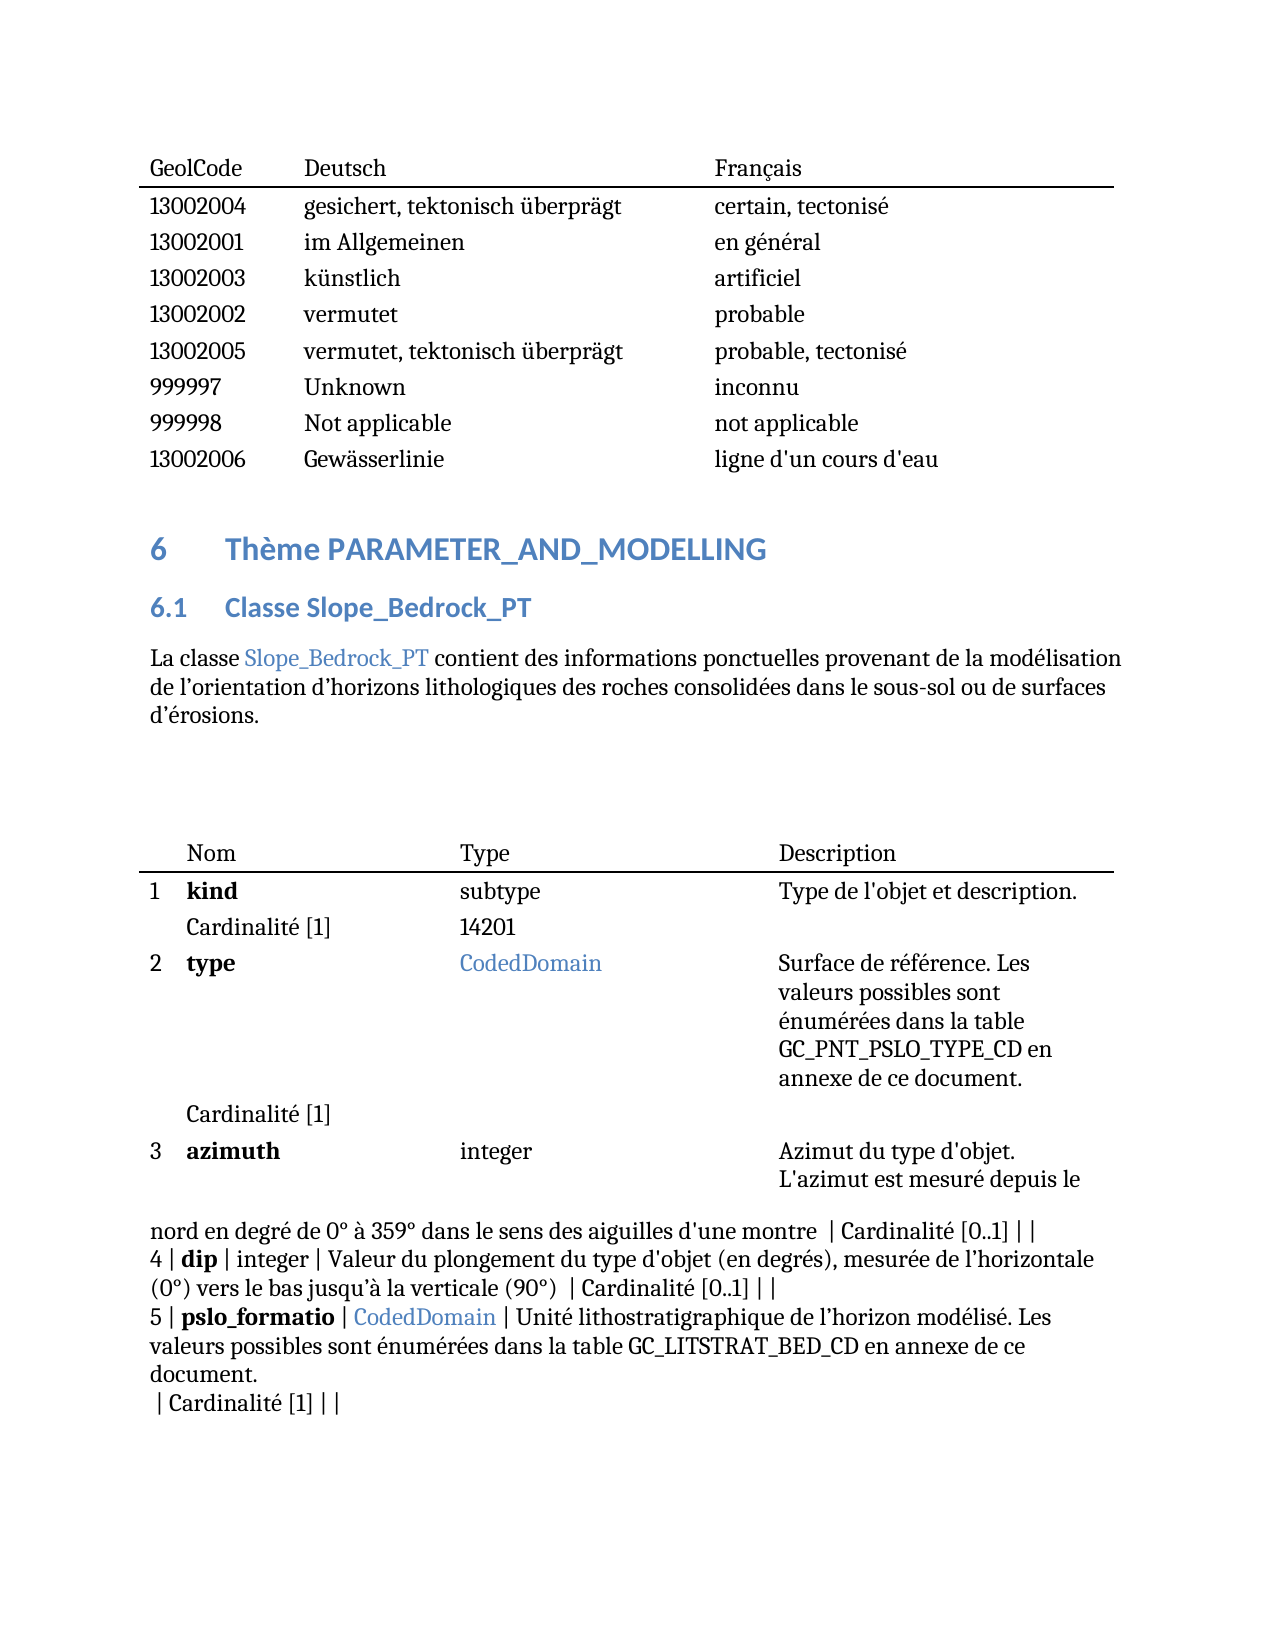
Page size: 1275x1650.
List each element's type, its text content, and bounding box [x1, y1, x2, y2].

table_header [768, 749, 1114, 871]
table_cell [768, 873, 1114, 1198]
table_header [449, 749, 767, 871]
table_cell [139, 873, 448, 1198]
text nord en degré de 0° à 359° dans le sens des aiguilles d'une montre | Cardinalité [0..1] | | 4 | dip | integer | Valeur du plongement du type d'objet (en degrés), mesurée de l’horizontale (0°) vers le bas jusqu’à la verticale (90°) | Cardinalité [0..1] | | 5 | pslo_formatio | CodedDomain | Unité lithostratigraphique de l’horizon modélisé. Les valeurs possibles sont énumérées dans la table GC_LITSTRAT_BED_CD en annexe de ce document. | Cardinalité [1] | | [150, 1217, 1125, 1418]
subtitle 6.1 Classe Slope_Bedrock_PT [150, 589, 1125, 625]
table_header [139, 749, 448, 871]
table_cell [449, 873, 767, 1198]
text La classe Slope_Bedrock_PT contient des informations ponctuelles provenant de la modélisation de l’orientation d’horizons lithologiques des roches consolidées dans le sous-sol ou de surfaces d’érosions. [150, 644, 1125, 730]
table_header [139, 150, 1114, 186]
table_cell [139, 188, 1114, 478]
subtitle 6 Thème PARAMETER_AND_MODELLING [150, 528, 1125, 568]
